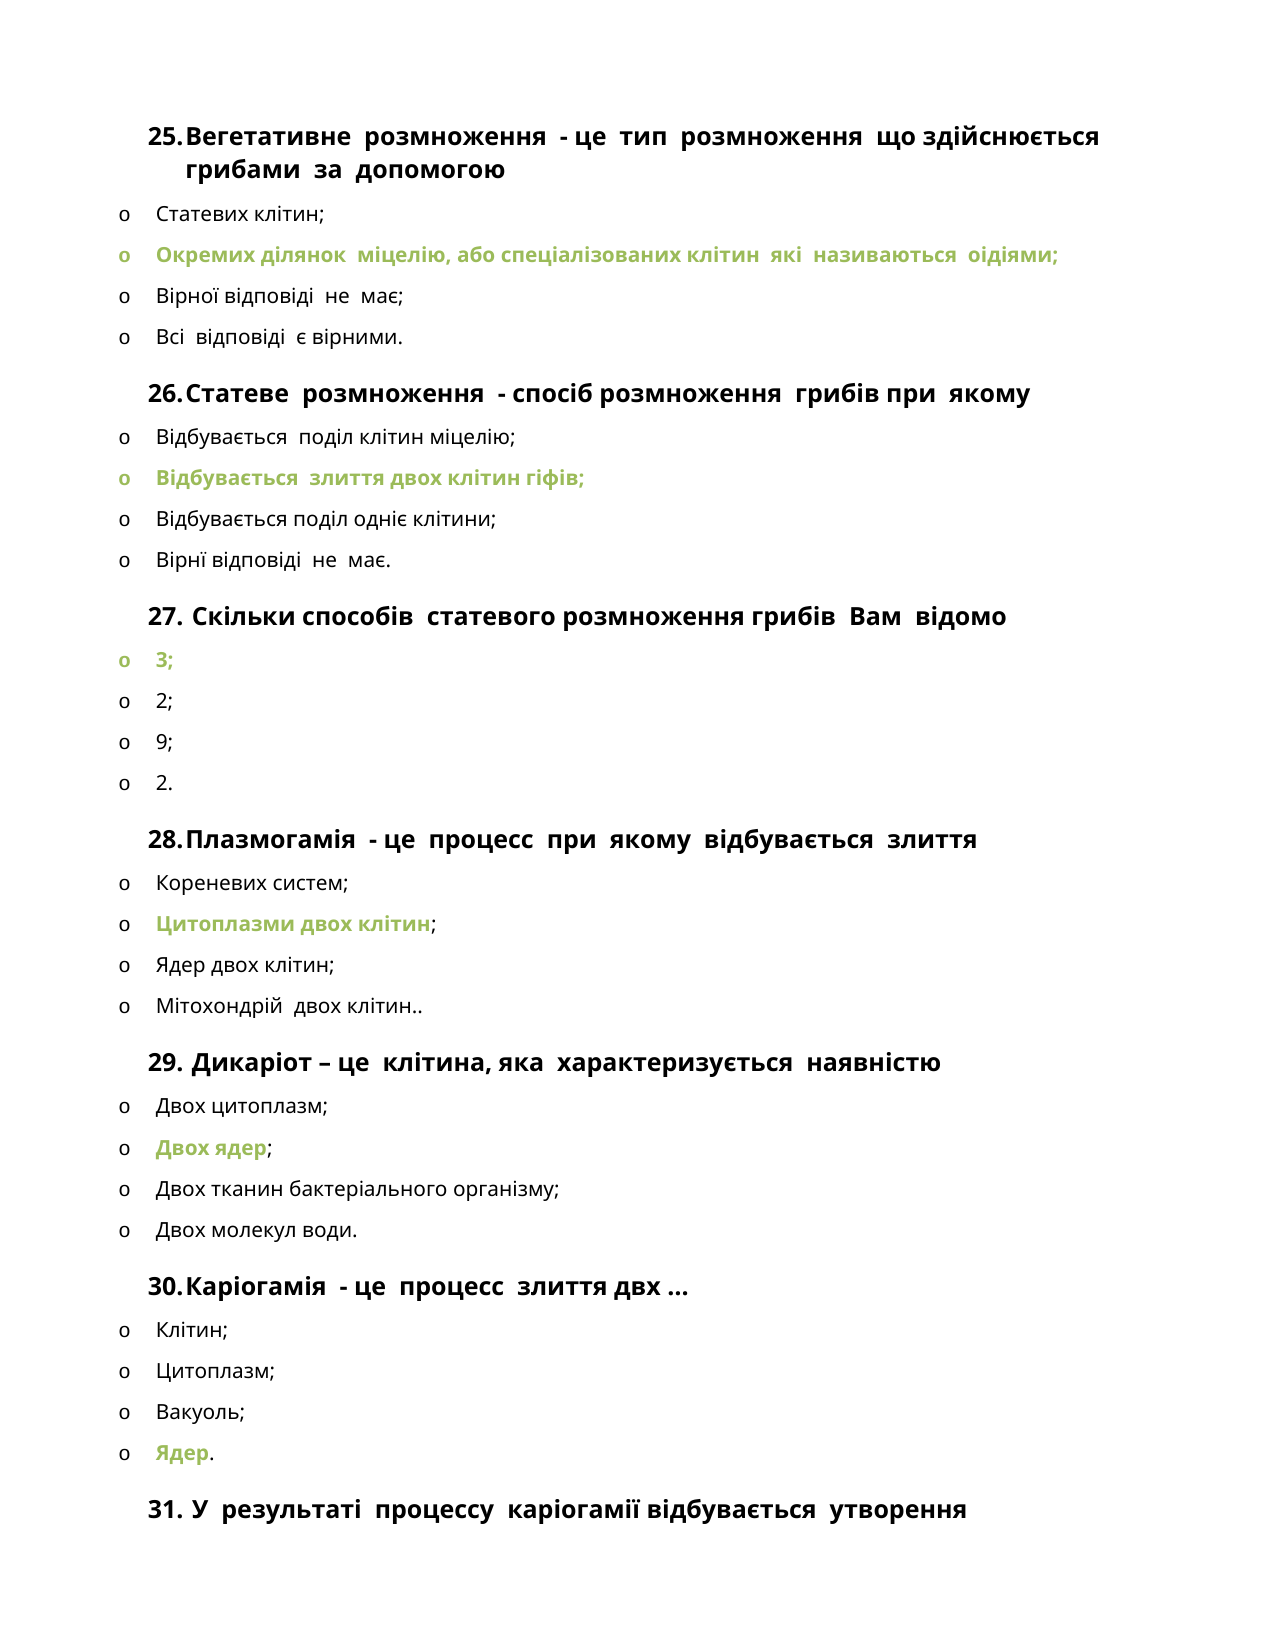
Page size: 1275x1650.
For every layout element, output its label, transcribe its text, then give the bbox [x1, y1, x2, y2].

text Двох цитоплазм; [118, 1092, 1216, 1120]
text Ядер. [118, 1438, 1216, 1467]
text Вірнї відповіді не має. [118, 545, 1216, 574]
text 3; [118, 645, 1216, 674]
text Вірної відповіді не має; [118, 281, 1216, 309]
list Скільки способів статевого розмноження грибів Вам відомо [148, 599, 1216, 633]
list Статеве розмноження - спосіб розмноження грибів при якому [148, 375, 1216, 409]
list Каріогамія - це процесс злиття двх … [148, 1268, 1216, 1302]
list Вегетативне розмноження - це тип розмноження що здійснюється грибами за допомогою [148, 118, 1216, 186]
text 2; [118, 686, 1216, 715]
text Двох молекул води. [118, 1215, 1216, 1243]
text Клітин; [118, 1315, 1216, 1343]
text 2. [118, 768, 1216, 797]
text Цитоплазм; [118, 1356, 1216, 1384]
text Кореневих систем; [118, 868, 1216, 897]
text Відбувається поділ клітин міцелію; [118, 422, 1216, 451]
text Ядер двох клітин; [118, 951, 1216, 979]
text Мітохондрій двох клітин.. [118, 992, 1216, 1020]
text Двох тканин бактеріального організму; [118, 1174, 1216, 1202]
text Відбувається поділ одніє клітини; [118, 504, 1216, 533]
list У результаті процессу каріогамії відбувається утворення [148, 1492, 1216, 1526]
text 9; [118, 727, 1216, 756]
text Двох ядер; [118, 1133, 1216, 1161]
text Окремих ділянок міцелію, або спеціалізованих клітин які називаються оідіями; [118, 240, 1216, 268]
text Всі відповіді є вірними. [118, 322, 1216, 350]
text Вакуоль; [118, 1397, 1216, 1426]
text Відбувається злиття двох клітин гіфів; [118, 463, 1216, 492]
list Плазмогамія - це процесс при якому відбувається злиття [148, 822, 1216, 856]
text Статевих клітин; [118, 199, 1216, 227]
list Дикаріот – це клітина, яка характеризується наявністю [148, 1045, 1216, 1079]
text Цитоплазми двох клітин; [118, 909, 1216, 938]
